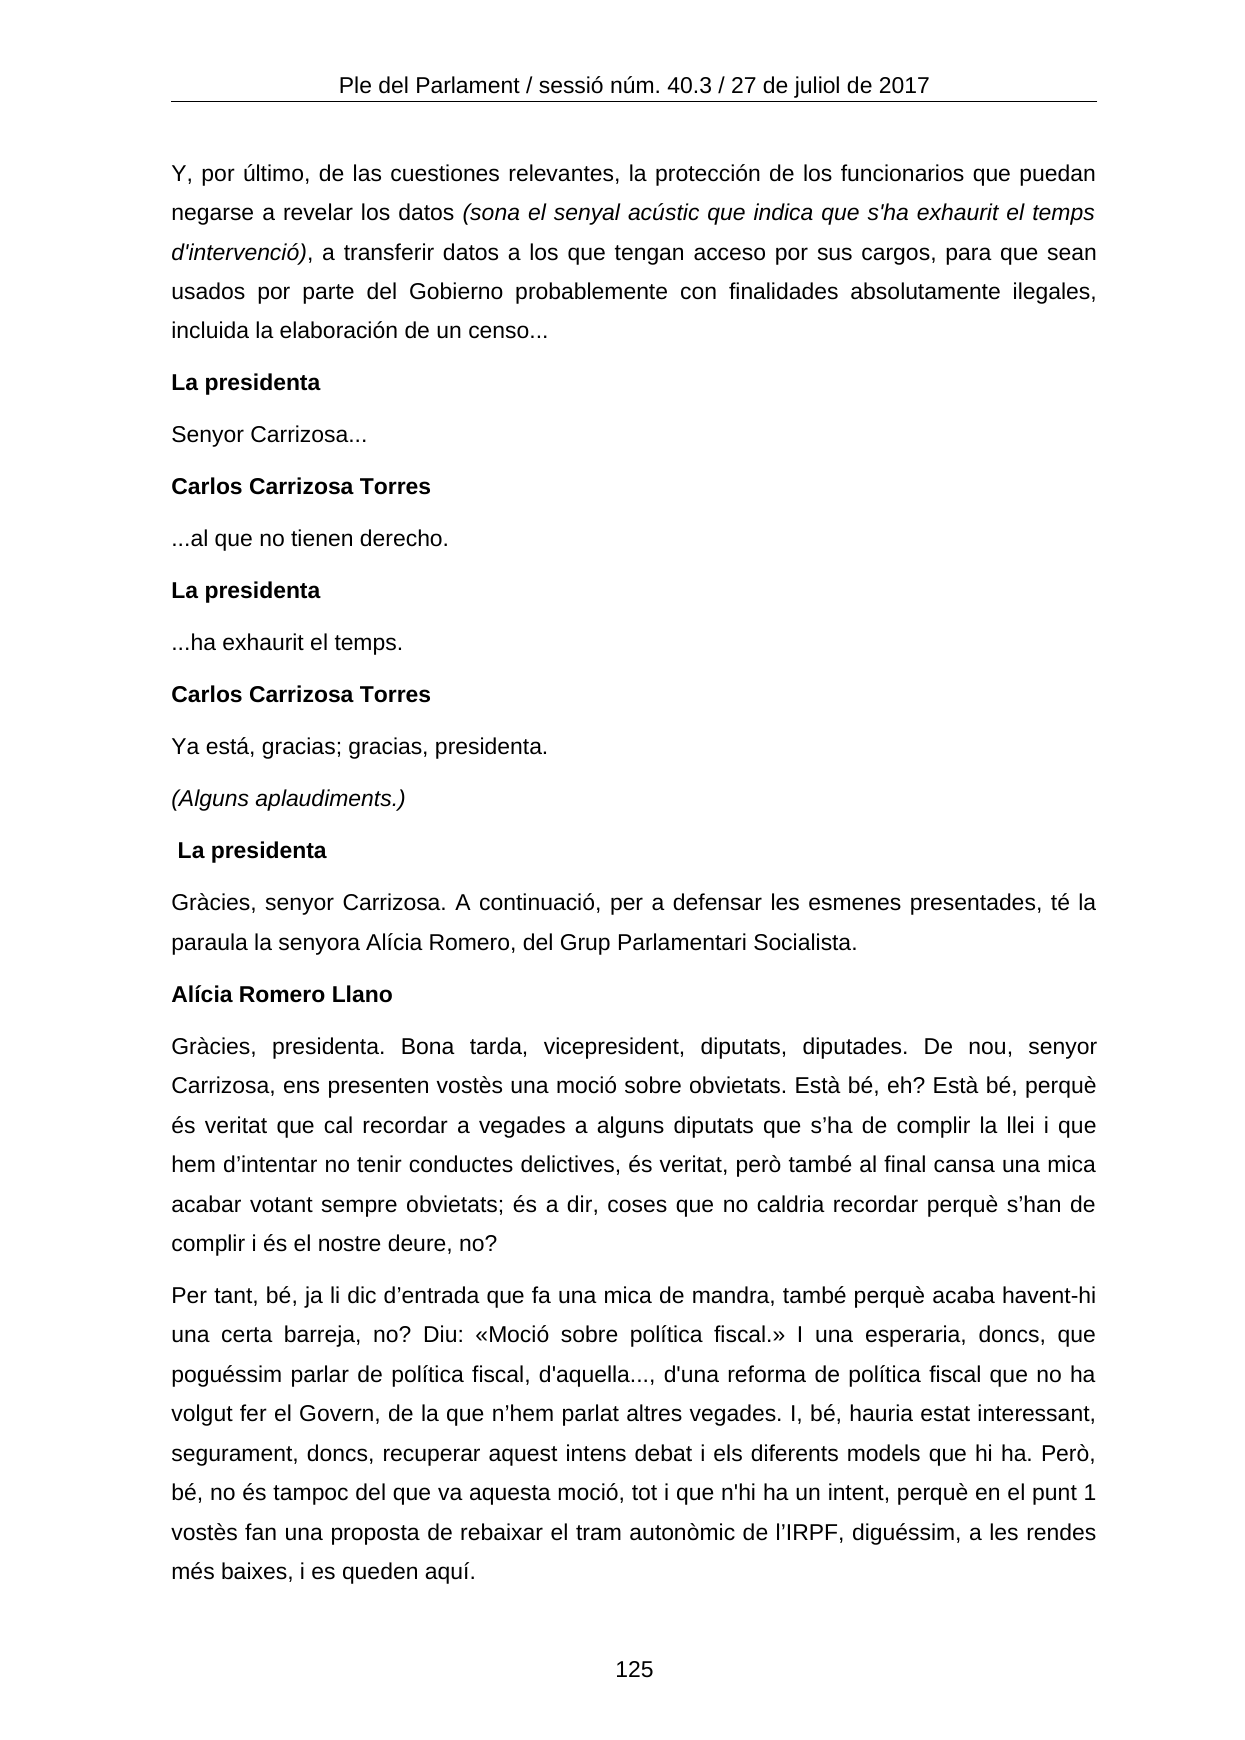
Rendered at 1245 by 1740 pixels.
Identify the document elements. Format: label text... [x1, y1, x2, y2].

text Gràcies, presidenta. Bona tarda, vicepresident, diputats, diputades. De nou, senyor Carrizosa, ens presenten vostès una moció sobre obvietats. Està bé, eh? Està bé, perquè és veritat que cal recordar a vegades a alguns diputats que s’ha de complir la llei i que hem d’intentar no tenir conductes delictives, és veritat, però també al final cansa una mica acabar votant sempre obvietats; és a dir, coses que no caldria recordar perquè s’han de complir i és el nostre deure, no? [171, 1033, 1097, 1256]
text ...ha exhaurit el temps. [171, 629, 1097, 656]
text Gràcies, senyor Carrizosa. A continuació, per a defensar les esmenes presentades, té la paraula la senyora Alícia Romero, del Grup Parlamentari Socialista. [171, 889, 1097, 955]
text Senyor Carrizosa... [171, 421, 1097, 448]
text Alícia Romero Llano [171, 981, 1097, 1007]
text La presidenta [171, 577, 1097, 604]
text ...al que no tienen derecho. [171, 525, 1097, 552]
text Carlos Carrizosa Torres [171, 473, 1097, 500]
text Carlos Carrizosa Torres [171, 681, 1097, 708]
text Ya está, gracias; gracias, presidenta. [171, 733, 1097, 759]
text (Alguns aplaudiments.) [171, 785, 1097, 812]
text La presidenta [171, 837, 1097, 863]
text Per tant, bé, ja li dic d’entrada que fa una mica de mandra, també perquè acaba havent-hi una certa barreja, no? Diu: «Moció sobre política fiscal.» I una esperaria, doncs, que poguéssim parlar de política fiscal, d'aquella..., d'una reforma de política fiscal que no ha volgut fer el Govern, de la que n’hem parlat altres vegades. I, bé, hauria estat interessant, segurament, doncs, recuperar aquest intens debat i els diferents models que hi ha. Però, bé, no és tampoc del que va aquesta moció, tot i que n'hi ha un intent, perquè en el punt 1 vostès fan una proposta de rebaixar el tram autonòmic de l’IRPF, diguéssim, a les rendes més baixes, i es queden aquí. [171, 1282, 1097, 1585]
text La presidenta [171, 369, 1097, 396]
text Y, por último, de las cuestiones relevantes, la protección de los funcionarios que puedan negarse a revelar los datos (sona el senyal acústic que indica que s'ha exhaurit el temps d'intervenció), a transferir datos a los que tengan acceso por sus cargos, para que sean usados por parte del Gobierno probablemente con finalidades absolutamente ilegales, incluida la elaboración de un censo... [171, 159, 1097, 344]
